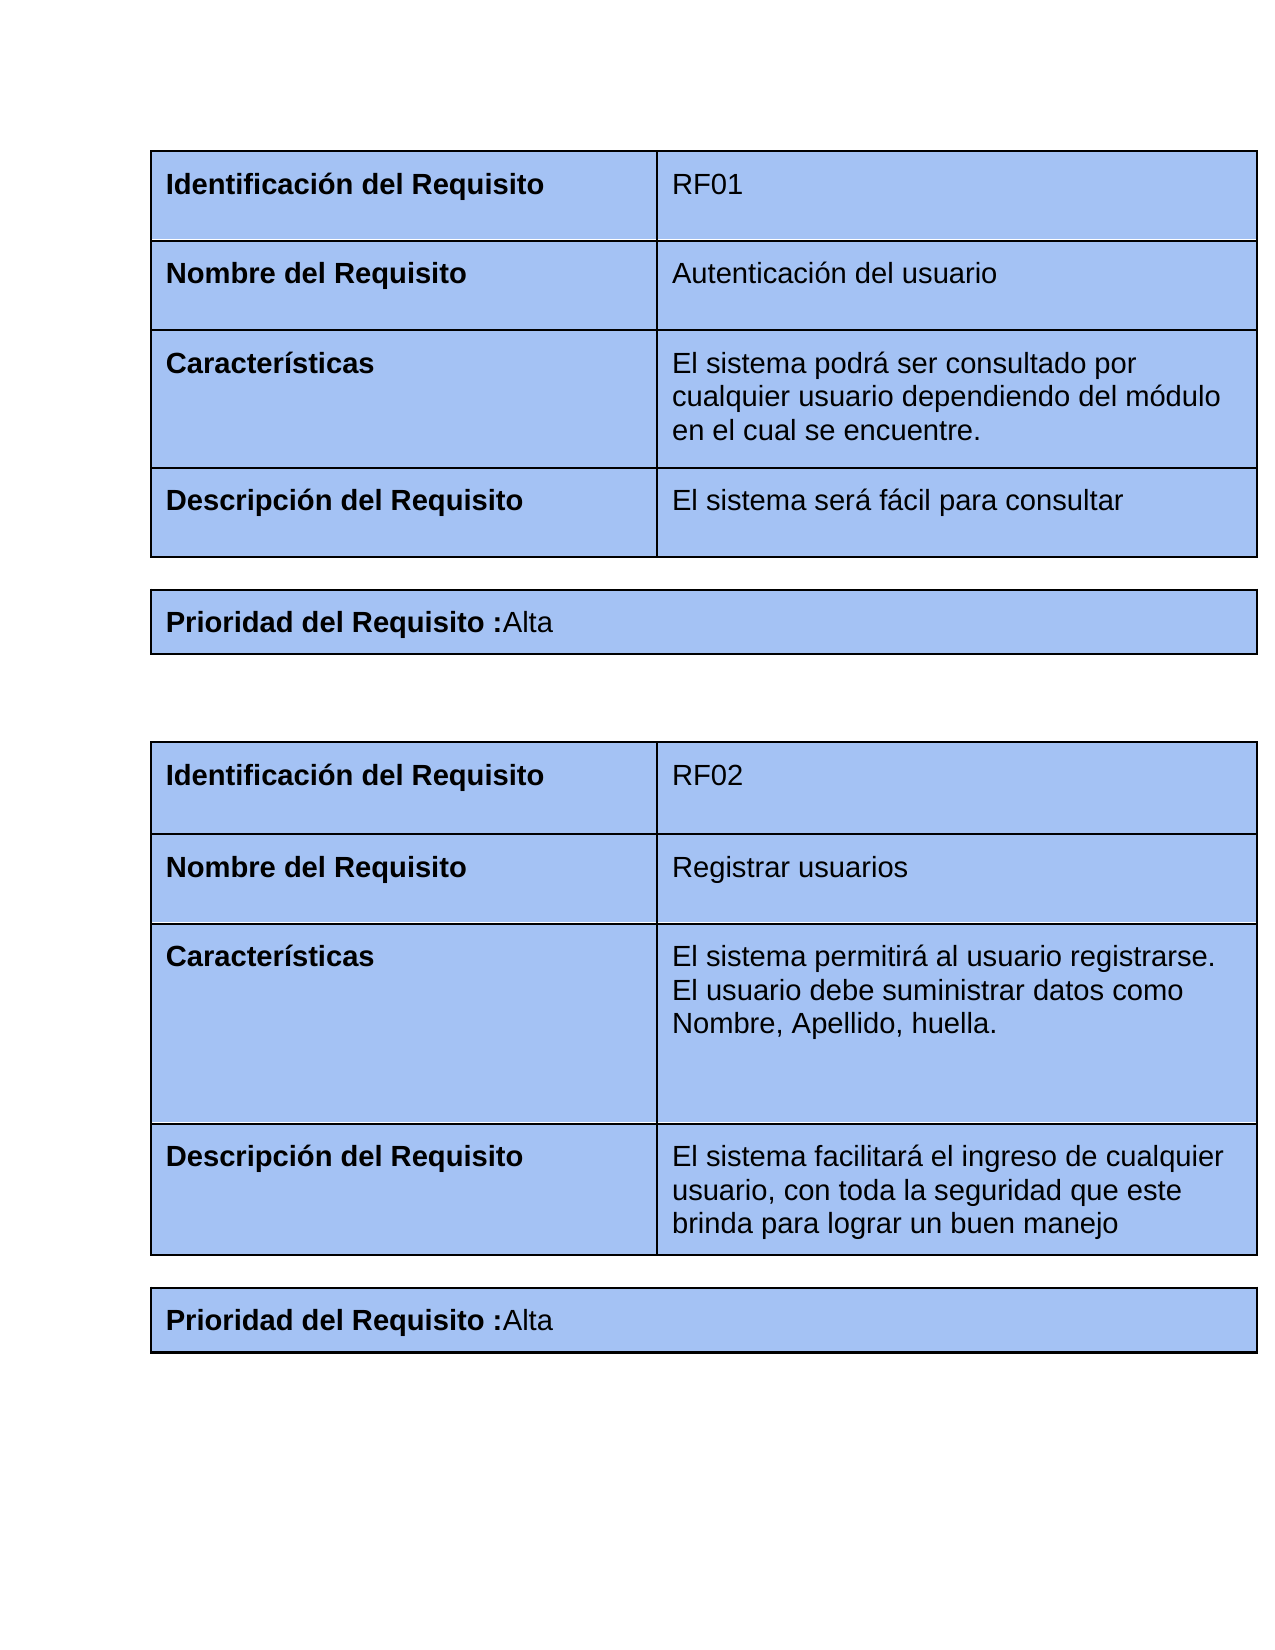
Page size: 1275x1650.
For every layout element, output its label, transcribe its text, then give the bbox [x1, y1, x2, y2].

table_cell Registrar usuarios [658, 835, 1256, 922]
table_cell Nombre del Requisito [152, 835, 656, 922]
table_cell Descripción del Requisito [152, 1125, 656, 1254]
table_cell Autenticación del usuario [658, 242, 1256, 329]
table_cell El sistema podrá ser consultado por cualquier usuario dependiendo del módulo en el cual se encuentre. [658, 331, 1256, 467]
table_cell Nombre del Requisito [152, 242, 656, 329]
table_header RF01 [658, 152, 1256, 239]
table_header Prioridad del Requisito :Alta [152, 591, 1256, 653]
table_cell El sistema permitirá al usuario registrarse. El usuario debe suministrar datos como Nombre, Apellido, huella. [658, 925, 1256, 1122]
table_cell Características [152, 331, 656, 467]
table_cell El sistema será fácil para consultar [658, 469, 1256, 556]
table_header Identificación del Requisito [152, 743, 656, 833]
table_cell Descripción del Requisito [152, 469, 656, 556]
table_cell El sistema facilitará el ingreso de cualquier usuario, con toda la seguridad que este brinda para lograr un buen manejo [658, 1125, 1256, 1254]
table_header RF02 [658, 743, 1256, 833]
table_cell Características [152, 925, 656, 1122]
table_header Prioridad del Requisito :Alta [152, 1289, 1256, 1351]
table_header Identificación del Requisito [152, 152, 656, 239]
